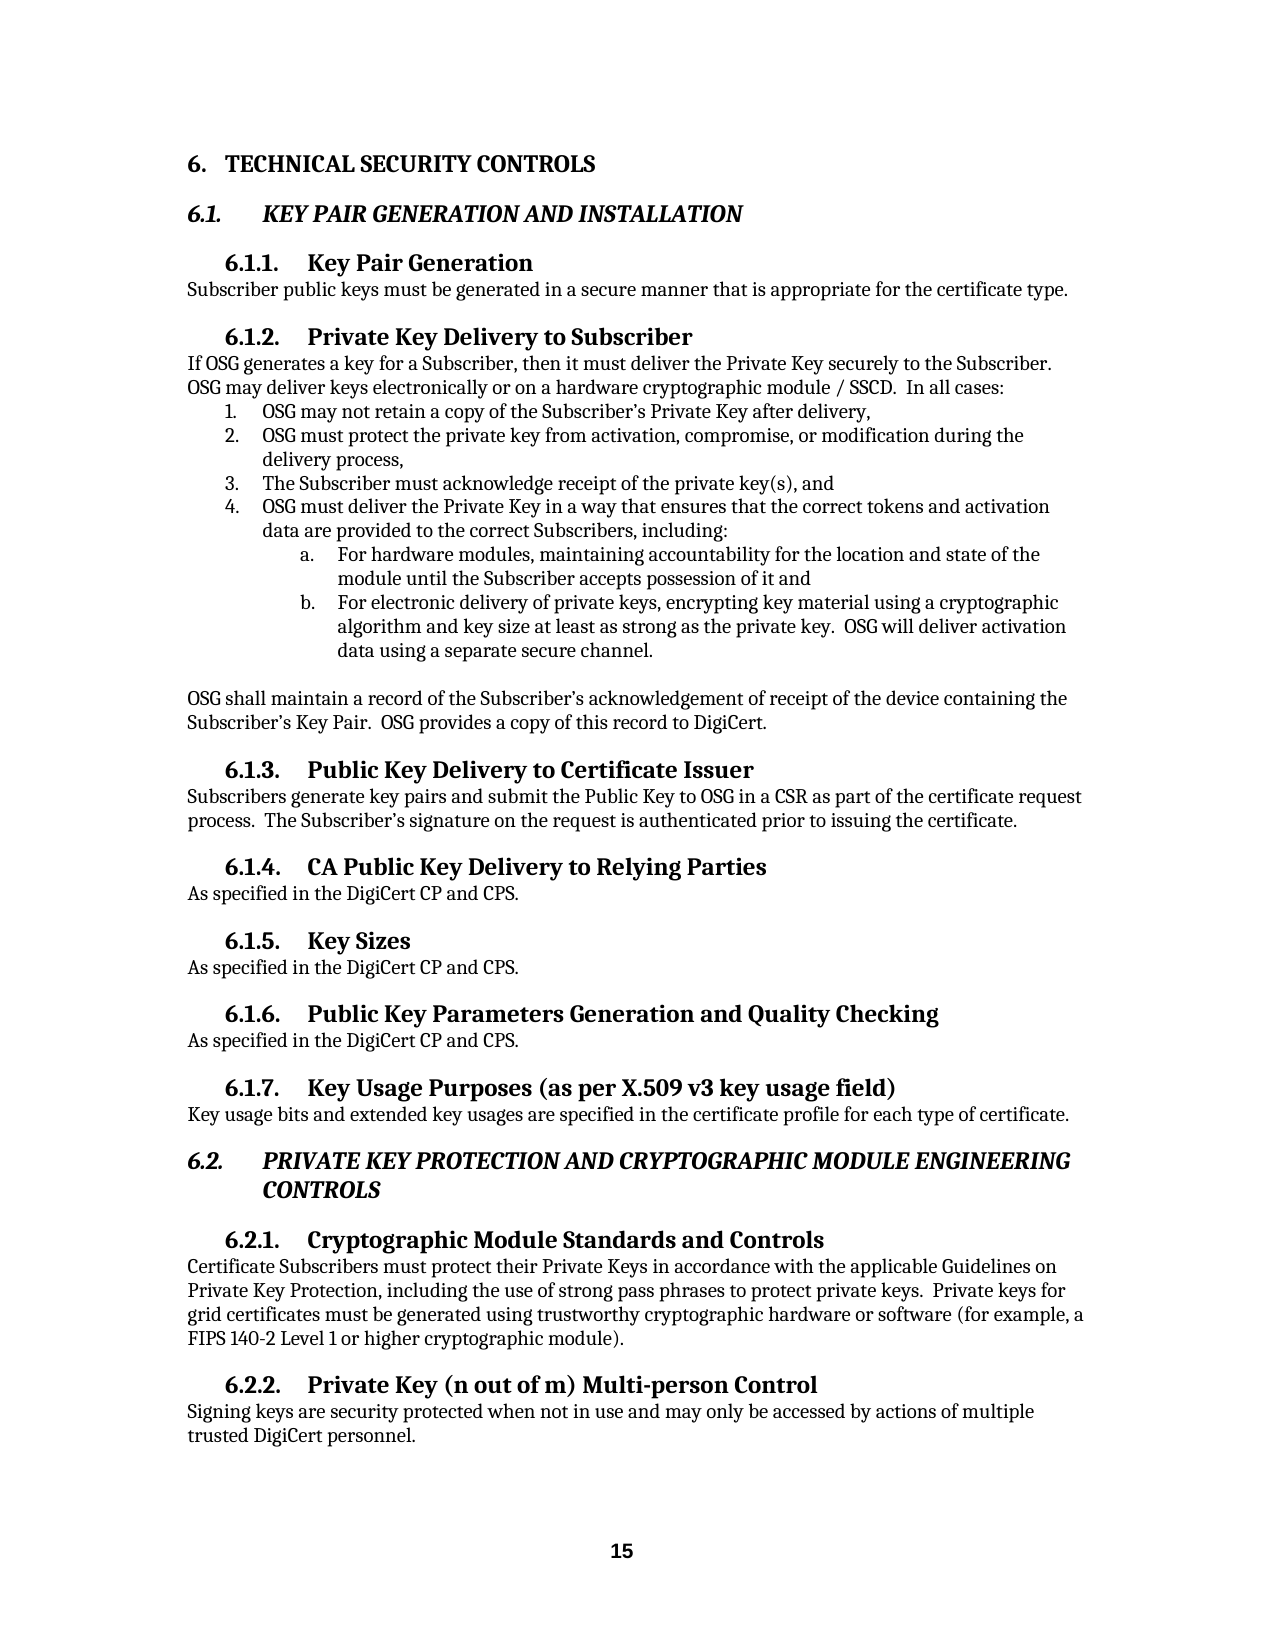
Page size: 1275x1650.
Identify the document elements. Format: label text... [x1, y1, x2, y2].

subtitle CA Public Key Delivery to Relying Parties [225, 853, 1087, 882]
list For hardware modules, maintaining accountability for the location and state of the module until the Subscriber accepts possession of it and [300, 543, 1087, 591]
subtitle Public Key Delivery to Certificate Issuer [225, 756, 1087, 784]
text Subscriber public keys must be generated in a secure manner that is appropriate for the certificate type. [187, 278, 1087, 302]
subtitle Key Sizes [225, 927, 1087, 955]
subtitle Cryptographic Module Standards and Controls [225, 1226, 1087, 1254]
text Signing keys are security protected when not in use and may only be accessed by actions of multiple trusted DigiCert personnel. [187, 1400, 1087, 1448]
subtitle Key Usage Purposes (as per X.509 v3 key usage field) [225, 1074, 1087, 1102]
list OSG must protect the private key from activation, compromise, or modification during the delivery process, [225, 423, 1087, 471]
text If OSG generates a key for a Subscriber, then it must deliver the Private Key securely to the Subscriber. OSG may deliver keys electronically or on a hardware cryptographic module / SSCD. In all cases: [187, 351, 1087, 399]
subtitle Private Key (n out of m) Multi-person Control [225, 1371, 1087, 1400]
text As specified in the DigiCert CP and CPS. [187, 882, 1087, 906]
list OSG may not retain a copy of the Subscriber’s Private Key after delivery, [225, 399, 1087, 423]
subtitle Private Key Delivery to Subscriber [225, 323, 1087, 351]
subtitle Private Key Protection and Cryptographic Module Engineering Controls [187, 1147, 1087, 1205]
subtitle Public Key Parameters Generation and Quality Checking [225, 1000, 1087, 1029]
subtitle TECHNICAL SECURITY CONTROLS [187, 150, 1087, 179]
subtitle Key pair generation and installation [187, 199, 1087, 228]
text As specified in the DigiCert CP and CPS. [187, 1029, 1087, 1053]
text Key usage bits and extended key usages are specified in the certificate profile for each type of certificate. [187, 1102, 1087, 1126]
list The Subscriber must acknowledge receipt of the private key(s), and [225, 471, 1087, 495]
list OSG must deliver the Private Key in a way that ensures that the correct tokens and activation data are provided to the correct Subscribers, including: [225, 495, 1087, 543]
text OSG shall maintain a record of the Subscriber’s acknowledgement of receipt of the device containing the Subscriber’s Key Pair. OSG provides a copy of this record to DigiCert. [187, 687, 1087, 735]
subtitle Key Pair Generation [225, 249, 1087, 278]
text Subscribers generate key pairs and submit the Public Key to OSG in a CSR as part of the certificate request process. The Subscriber’s signature on the request is authenticated prior to issuing the certificate. [187, 784, 1087, 832]
text As specified in the DigiCert CP and CPS. [187, 955, 1087, 979]
list For electronic delivery of private keys, encrypting key material using a cryptographic algorithm and key size at least as strong as the private key. OSG will deliver activation data using a separate secure channel. [300, 591, 1087, 663]
text Certificate Subscribers must protect their Private Keys in accordance with the applicable Guidelines on Private Key Protection, including the use of strong pass phrases to protect private keys. Private keys for grid certificates must be generated using trustworthy cryptographic hardware or software (for example, a FIPS 140-2 Level 1 or higher cryptographic module). [187, 1254, 1087, 1350]
